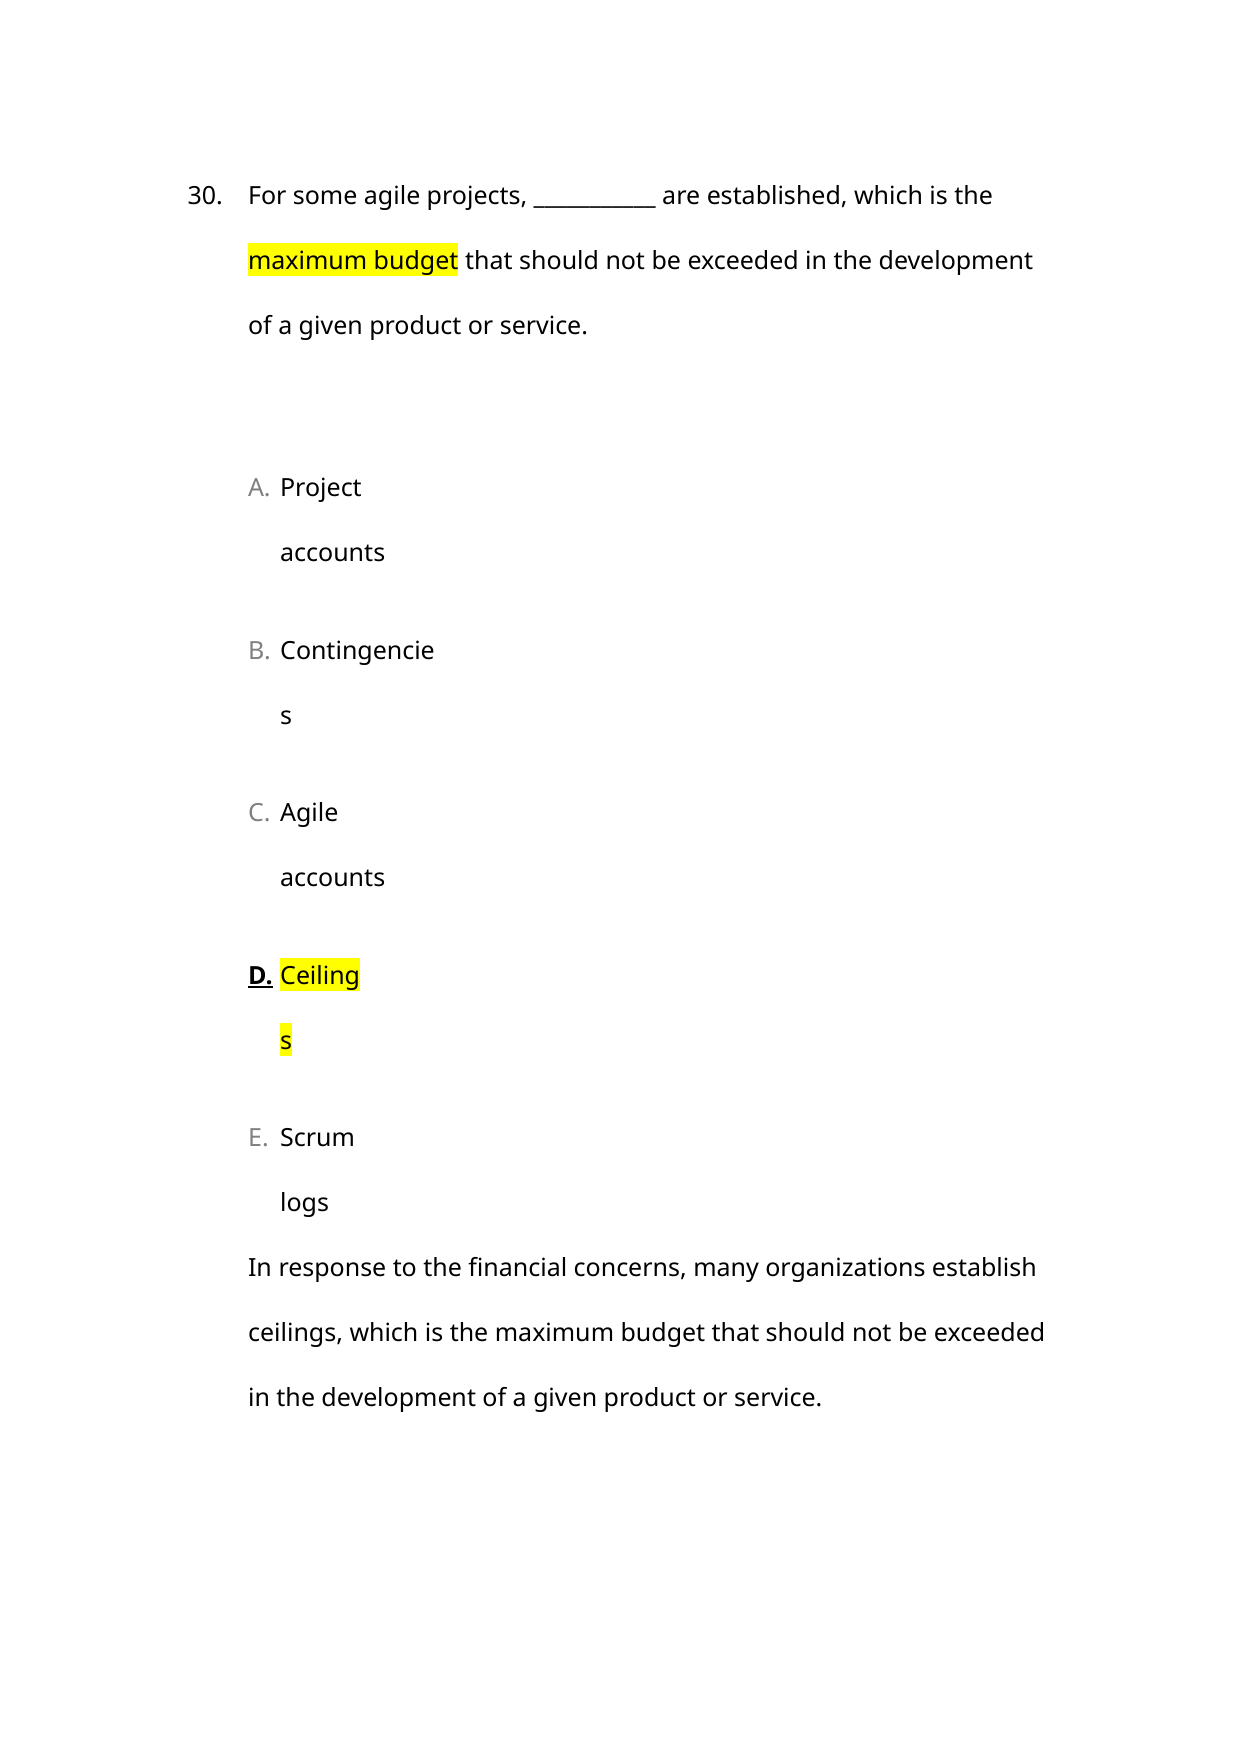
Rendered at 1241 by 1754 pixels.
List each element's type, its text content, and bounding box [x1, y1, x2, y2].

table_cell 30. [188, 162, 248, 1429]
table_cell For some agile projects, ___________ are established, which is the maximum budget that should not be exceeded in the development of a given product or service. In response to the financial concerns, many organizations establish ceilings, which is the maximum budget that should not be exceeded in the development of a given product or service. [248, 162, 1053, 1429]
